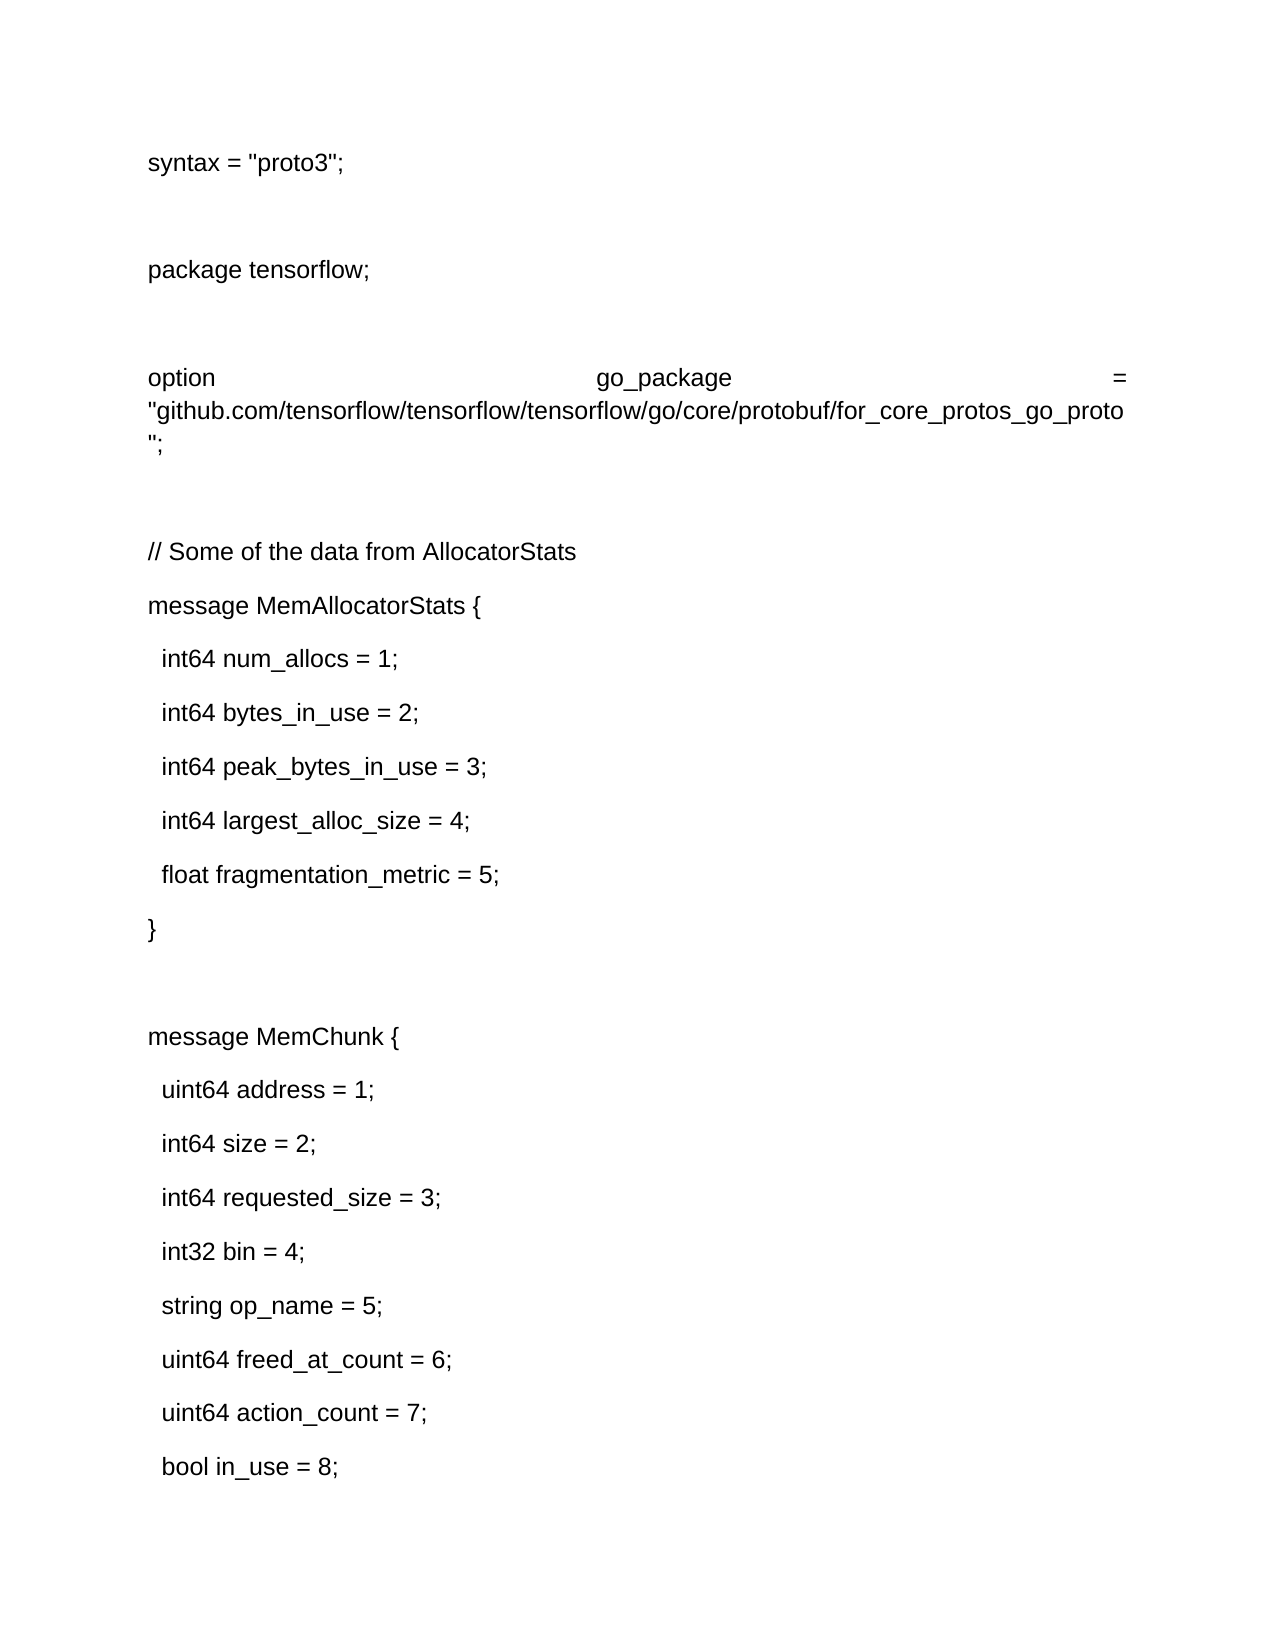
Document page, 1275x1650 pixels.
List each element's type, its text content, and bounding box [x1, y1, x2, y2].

text message MemChunk { [148, 1021, 1127, 1050]
text uint64 freed_at_count = 6; [148, 1344, 1127, 1373]
text int64 num_allocs = 1; [148, 644, 1127, 673]
text package tensorflow; [148, 255, 1127, 284]
text int64 largest_alloc_size = 4; [148, 806, 1127, 835]
text int64 peak_bytes_in_use = 3; [148, 752, 1127, 781]
text int64 size = 2; [148, 1129, 1127, 1158]
text bool in_use = 8; [148, 1452, 1127, 1481]
text uint64 address = 1; [148, 1075, 1127, 1104]
text float fragmentation_metric = 5; [148, 860, 1127, 889]
text } [148, 914, 1127, 942]
text int64 bytes_in_use = 2; [148, 698, 1127, 727]
text string op_name = 5; [148, 1291, 1127, 1319]
text message MemAllocatorStats { [148, 591, 1127, 619]
text int64 requested_size = 3; [148, 1183, 1127, 1212]
text int32 bin = 4; [148, 1237, 1127, 1266]
text uint64 action_count = 7; [148, 1398, 1127, 1427]
text syntax = "proto3"; [148, 148, 1127, 176]
text option go_package = "github.com/tensorflow/tensorflow/tensorflow/go/core/protobuf/for_core_protos_go_proto"; [148, 363, 1127, 458]
text // Some of the data from AllocatorStats [148, 537, 1127, 566]
